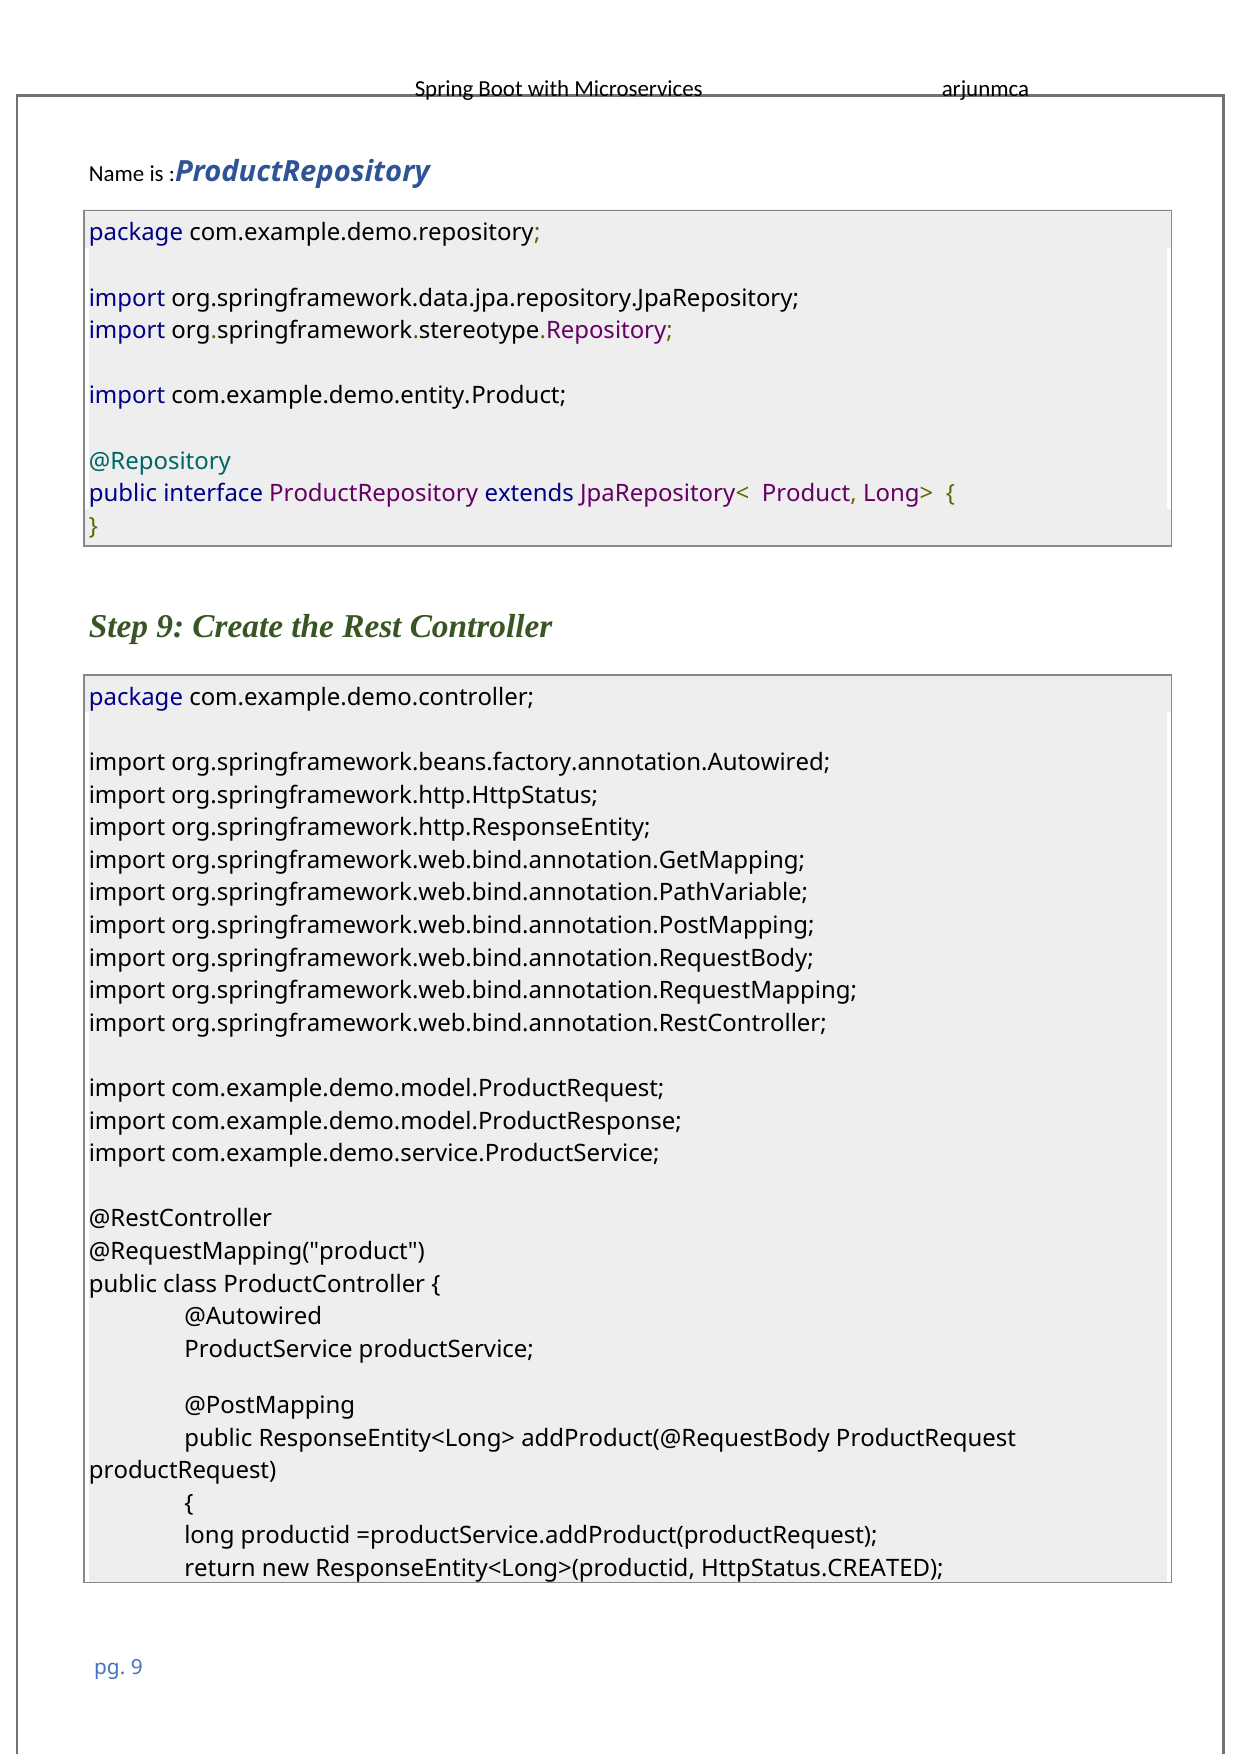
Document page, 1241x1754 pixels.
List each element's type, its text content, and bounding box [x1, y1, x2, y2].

text import org.springframework.web.bind.annotation.PathVariable; [89, 875, 1167, 908]
text @RestController [89, 1201, 1167, 1234]
text public interface ProductRepository extends JpaRepository< Product, Long> { [89, 476, 1167, 503]
text public ResponseEntity<Long> addProduct(@RequestBody ProductRequest productRequest) [89, 1421, 1167, 1486]
text import com.example.demo.model.ProductRequest; [89, 1071, 1167, 1103]
text package com.example.demo.repository; [85, 211, 1171, 248]
text import org.springframework.data.jpa.repository.JpaRepository; [89, 280, 1167, 313]
text import org.springframework.web.bind.annotation.RequestMapping; [89, 973, 1167, 1006]
text { [89, 1486, 1167, 1518]
text } [85, 503, 1171, 545]
text ProductService productService; [89, 1332, 1167, 1364]
text import com.example.demo.service.ProductService; [89, 1136, 1167, 1169]
text import org.springframework.stereotype.Repository; [89, 313, 1167, 346]
text import org.springframework.web.bind.annotation.RequestBody; [89, 940, 1167, 973]
text Name is :ProductRepository [89, 150, 1167, 190]
text @RequestMapping("product") [89, 1234, 1167, 1266]
text import org.springframework.http.HttpStatus; [89, 777, 1167, 810]
text import org.springframework.beans.factory.annotation.Autowired; [89, 745, 1167, 777]
text import org.springframework.web.bind.annotation.PostMapping; [89, 908, 1167, 940]
text @Autowired [89, 1299, 1167, 1332]
text long productid =productService.addProduct(productRequest); [89, 1518, 1167, 1551]
text @PostMapping [89, 1388, 1167, 1421]
text @Repository [89, 443, 1167, 476]
text import com.example.demo.entity.Product; [89, 378, 1167, 411]
text import org.springframework.web.bind.annotation.GetMapping; [89, 843, 1167, 875]
text import org.springframework.web.bind.annotation.RestController; [89, 1006, 1167, 1038]
text import com.example.demo.model.ProductResponse; [89, 1103, 1167, 1136]
text return new ResponseEntity<Long>(productid, HttpStatus.CREATED); [89, 1551, 1167, 1582]
subtitle Step 9: Create the Rest Controller [89, 606, 1167, 645]
text public class ProductController { [89, 1266, 1167, 1299]
text import org.springframework.http.ResponseEntity; [89, 810, 1167, 843]
text package com.example.demo.controller; [85, 676, 1171, 712]
